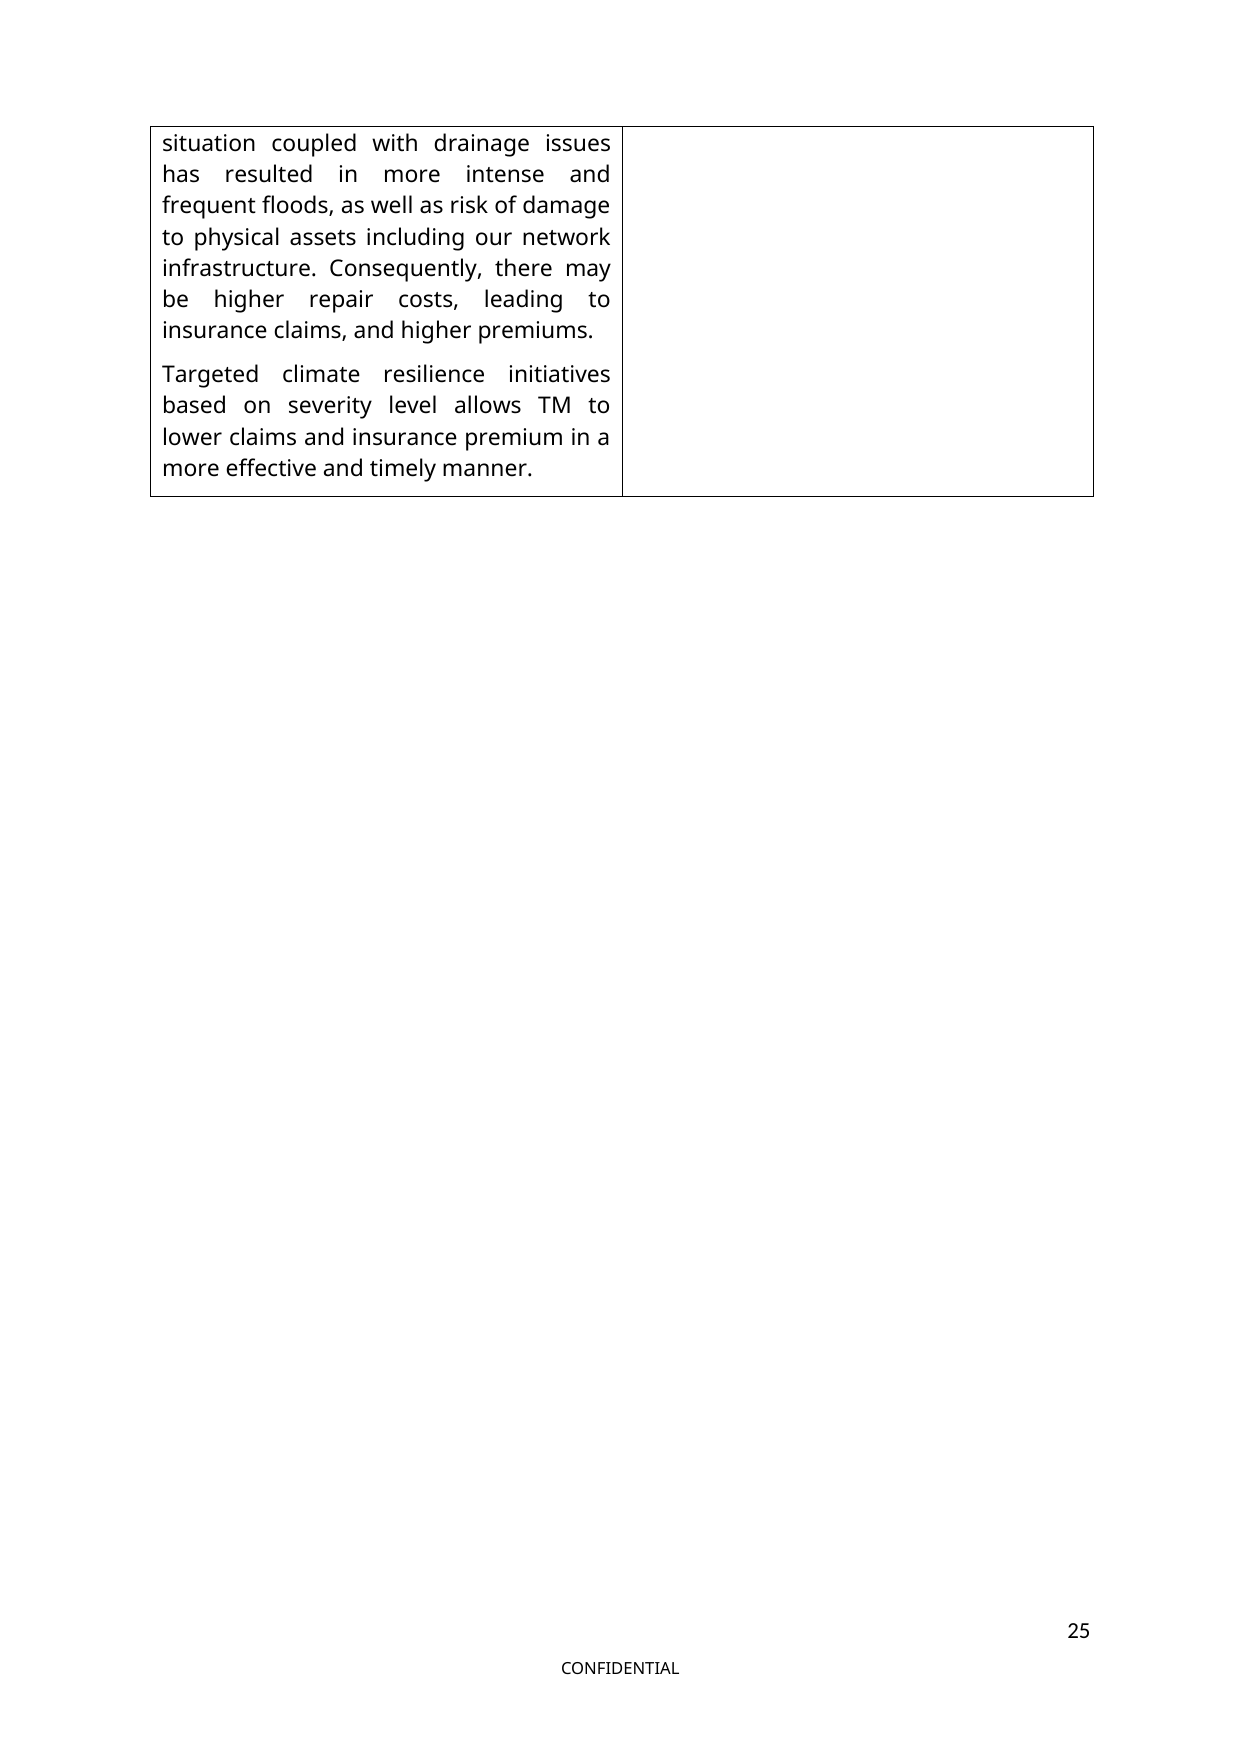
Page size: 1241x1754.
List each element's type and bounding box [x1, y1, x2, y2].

table_cell [151, 127, 622, 496]
table_cell [623, 127, 1093, 496]
